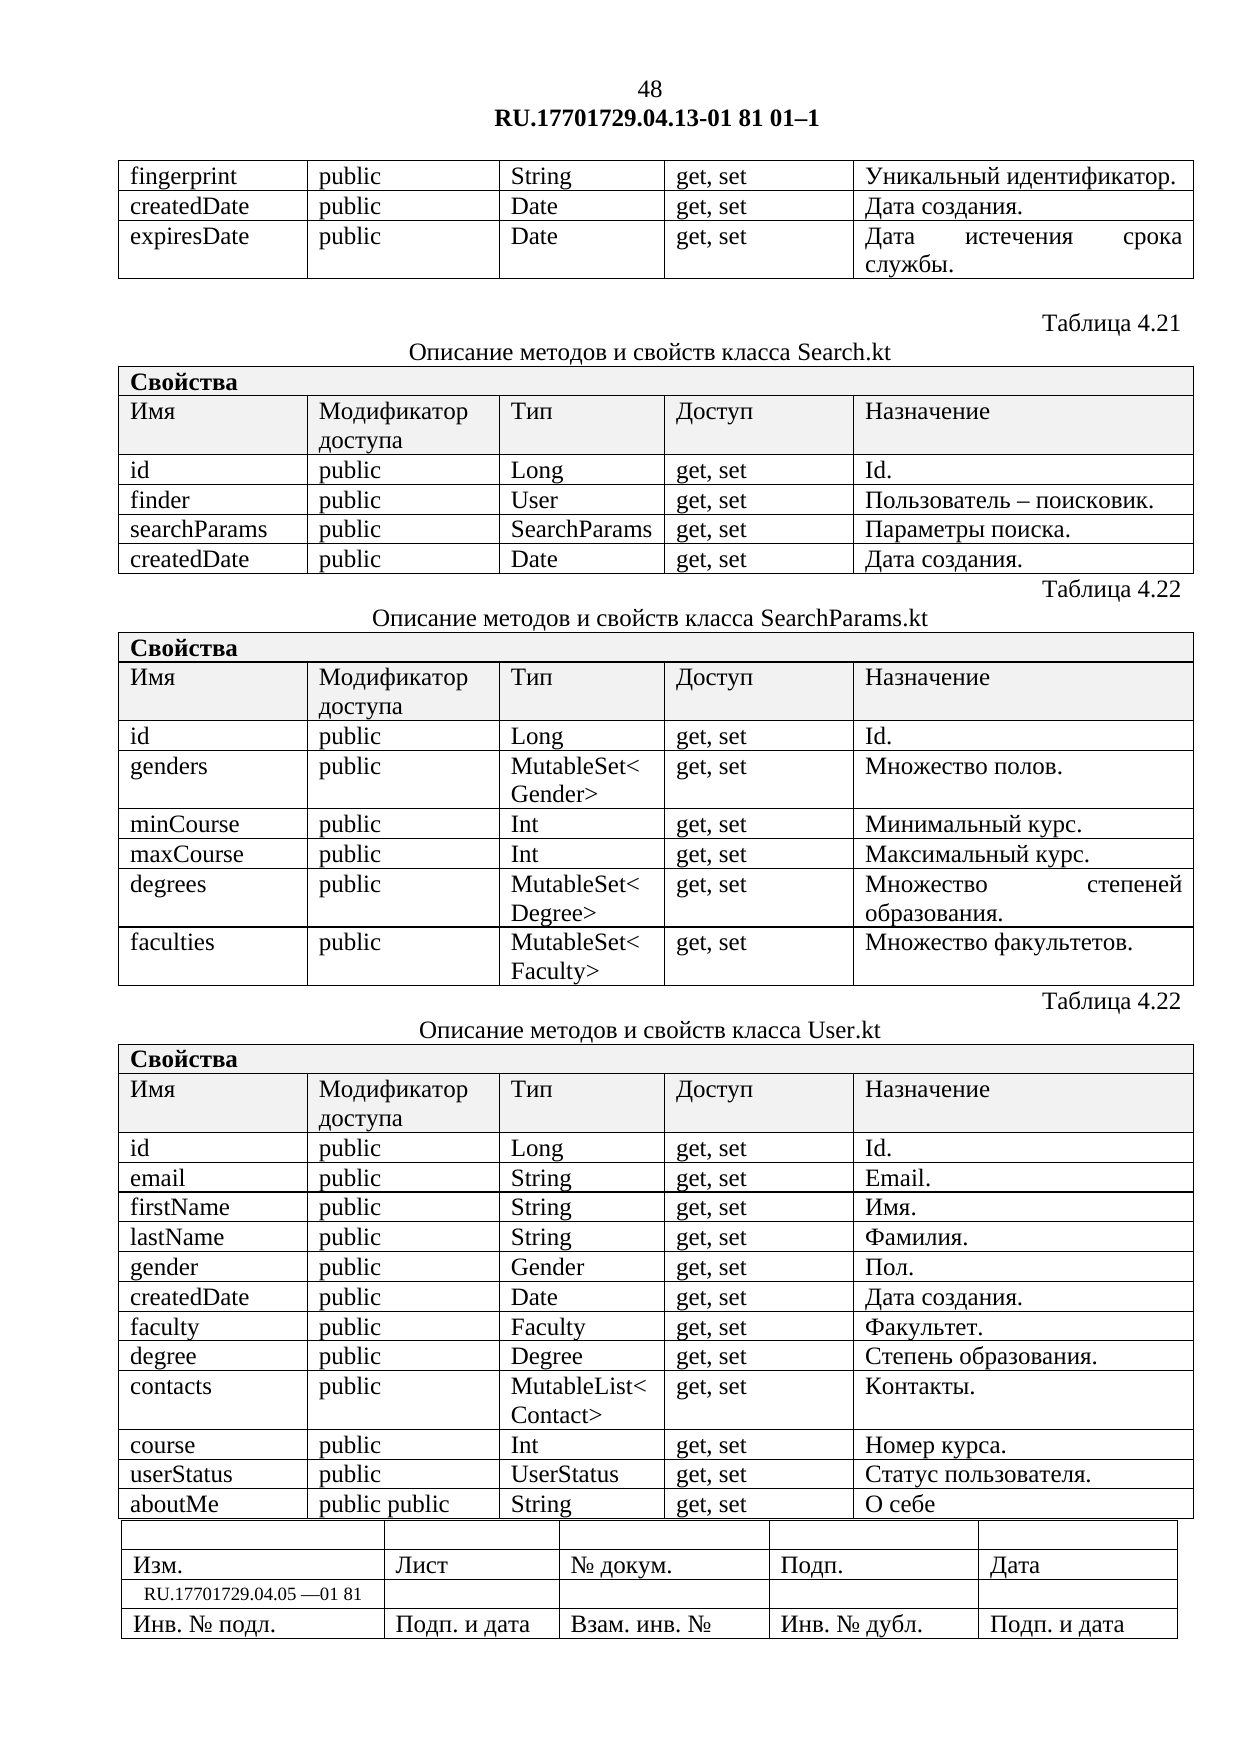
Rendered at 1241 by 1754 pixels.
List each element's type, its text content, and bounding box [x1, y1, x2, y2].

table_cell public [308, 809, 499, 838]
table_cell Дата создания. [854, 544, 1193, 573]
table_cell Long [500, 1133, 664, 1162]
table_cell public [308, 1312, 499, 1340]
table_cell get, set [665, 721, 853, 750]
table_cell Date [500, 1282, 664, 1311]
table_cell Faculty [500, 1312, 664, 1340]
table_cell public [308, 191, 499, 220]
table_cell Тип [500, 663, 664, 720]
table_header Свойства [119, 367, 1193, 395]
table_cell get, set [665, 1282, 853, 1311]
table_cell Множество факультетов. [854, 928, 1193, 985]
table_cell Degree [500, 1341, 664, 1370]
table_cell Date [500, 544, 664, 573]
table_cell public [308, 515, 499, 543]
table_cell email [119, 1163, 307, 1191]
table_cell Факультет. [854, 1312, 1193, 1340]
table_cell get, set [665, 1430, 853, 1458]
table_cell Модификатор доступа [308, 1074, 499, 1132]
table_cell get, set [665, 1371, 853, 1429]
table_cell public [308, 1460, 499, 1488]
table_cell Date [500, 221, 664, 278]
text Таблица 4.22 [118, 986, 1181, 1015]
table_cell public [308, 1193, 499, 1221]
table_cell Доступ [665, 1074, 853, 1132]
table_cell gender [119, 1252, 307, 1281]
table_cell maxCourse [119, 839, 307, 868]
table_cell degrees [119, 869, 307, 926]
table_cell aboutMe [119, 1489, 307, 1518]
table_cell get, set [665, 1460, 853, 1488]
table_cell Id. [854, 721, 1193, 750]
table_cell genders [119, 751, 307, 808]
table_cell Имя [119, 1074, 307, 1132]
table_cell Уникальный идентификатор. [854, 161, 1193, 190]
table_cell String [500, 161, 664, 190]
table_cell Имя [119, 663, 307, 720]
table_cell String [500, 1222, 664, 1251]
table_cell UserStatus [500, 1460, 664, 1488]
table_cell Параметры поиска. [854, 515, 1193, 543]
table_cell Long [500, 721, 664, 750]
table_cell get, set [665, 809, 853, 838]
table_cell Тип [500, 1074, 664, 1132]
table_cell lastName [119, 1222, 307, 1251]
table_cell Int [500, 1430, 664, 1458]
table_cell public [308, 221, 499, 278]
table_cell public [308, 928, 499, 985]
table_cell get, set [665, 1133, 853, 1162]
text Таблица 4.21 [118, 308, 1181, 337]
table_header Свойства [119, 633, 1193, 661]
table_cell public [308, 455, 499, 484]
table_cell public [308, 1430, 499, 1458]
table_cell Множество полов. [854, 751, 1193, 808]
table_cell Имя. [854, 1193, 1193, 1221]
table_cell Пол. [854, 1252, 1193, 1281]
table_cell minCourse [119, 809, 307, 838]
table_cell Пользователь – поисковик. [854, 485, 1193, 513]
table_cell public [308, 1371, 499, 1429]
table_cell get, set [665, 1489, 853, 1518]
table_cell course [119, 1430, 307, 1458]
table_cell get, set [665, 839, 853, 868]
table_cell contacts [119, 1371, 307, 1429]
table_cell id [119, 721, 307, 750]
table_cell String [500, 1163, 664, 1191]
table_cell userStatus [119, 1460, 307, 1488]
table_cell Минимальный курс. [854, 809, 1193, 838]
table_cell public [308, 544, 499, 573]
table_cell Множество степеней образования. [854, 869, 1193, 926]
table_cell SearchParams [500, 515, 664, 543]
table_cell get, set [665, 515, 853, 543]
table_cell get, set [665, 485, 853, 513]
table_cell Модификатор доступа [308, 663, 499, 720]
table_cell Максимальный курс. [854, 839, 1193, 868]
table_cell get, set [665, 221, 853, 278]
table_cell Id. [854, 1133, 1193, 1162]
table_cell get, set [665, 1193, 853, 1221]
table_cell Имя [119, 396, 307, 454]
table_cell public [308, 839, 499, 868]
table_cell Дата создания. [854, 191, 1193, 220]
table_cell public [308, 751, 499, 808]
table_cell faculty [119, 1312, 307, 1340]
table_cell get, set [665, 455, 853, 484]
table_cell Номер курса. [854, 1430, 1193, 1458]
table_cell get, set [665, 1312, 853, 1340]
table_cell get, set [665, 161, 853, 190]
table_cell Статус пользователя. [854, 1460, 1193, 1488]
table_cell fingerprint [119, 161, 307, 190]
table_cell Int [500, 839, 664, 868]
table_cell firstName [119, 1193, 307, 1221]
table_cell public [308, 161, 499, 190]
table_cell get, set [665, 751, 853, 808]
table_cell public [308, 1163, 499, 1191]
text Таблица 4.22 [118, 574, 1181, 603]
table_cell Назначение [854, 1074, 1193, 1132]
table_cell Контакты. [854, 1371, 1193, 1429]
table_cell О себе [854, 1489, 1193, 1518]
table_cell get, set [665, 1163, 853, 1191]
table_cell public [308, 1133, 499, 1162]
table_cell Int [500, 809, 664, 838]
table_cell Назначение [854, 396, 1193, 454]
table_cell MutableList<Contact> [500, 1371, 664, 1429]
table_cell public [308, 1252, 499, 1281]
table_cell Степень образования. [854, 1341, 1193, 1370]
table_cell public [308, 869, 499, 926]
text Описание методов и свойств класса User.kt [118, 1015, 1181, 1043]
table_cell degree [119, 1341, 307, 1370]
table_cell get, set [665, 1222, 853, 1251]
table_cell User [500, 485, 664, 513]
table_cell Назначение [854, 663, 1193, 720]
table_cell finder [119, 485, 307, 513]
text Описание методов и свойств класса SearchParams.kt [118, 603, 1181, 632]
table_cell public [308, 1222, 499, 1251]
table_cell get, set [665, 544, 853, 573]
table_cell Доступ [665, 663, 853, 720]
table_cell String [500, 1193, 664, 1221]
table_cell Фамилия. [854, 1222, 1193, 1251]
table_cell id [119, 1133, 307, 1162]
text Описание методов и свойств класса Search.kt [118, 337, 1181, 366]
table_cell public [308, 1341, 499, 1370]
table_header Свойства [119, 1045, 1193, 1073]
table_cell get, set [665, 1252, 853, 1281]
table_cell Дата истечения срока службы. [854, 221, 1193, 278]
table_cell public [308, 721, 499, 750]
table_cell id [119, 455, 307, 484]
table_cell public [308, 485, 499, 513]
table_cell Модификатор доступа [308, 396, 499, 454]
table_cell Доступ [665, 396, 853, 454]
table_cell Email. [854, 1163, 1193, 1191]
table_cell public public [308, 1489, 499, 1518]
table_cell Id. [854, 455, 1193, 484]
table_cell expiresDate [119, 221, 307, 278]
table_cell createdDate [119, 544, 307, 573]
table_cell searchParams [119, 515, 307, 543]
table_cell get, set [665, 869, 853, 926]
table_cell get, set [665, 191, 853, 220]
table_cell get, set [665, 1341, 853, 1370]
table_cell Дата создания. [854, 1282, 1193, 1311]
table_cell MutableSet<Faculty> [500, 928, 664, 985]
table_cell public [308, 1282, 499, 1311]
table_cell get, set [665, 928, 853, 985]
table_cell faculties [119, 928, 307, 985]
table_cell Long [500, 455, 664, 484]
table_cell MutableSet<Gender> [500, 751, 664, 808]
table_cell Тип [500, 396, 664, 454]
table_cell String [500, 1489, 664, 1518]
table_cell MutableSet<Degree> [500, 869, 664, 926]
table_cell Gender [500, 1252, 664, 1281]
table_cell Date [500, 191, 664, 220]
table_cell createdDate [119, 1282, 307, 1311]
table_cell createdDate [119, 191, 307, 220]
